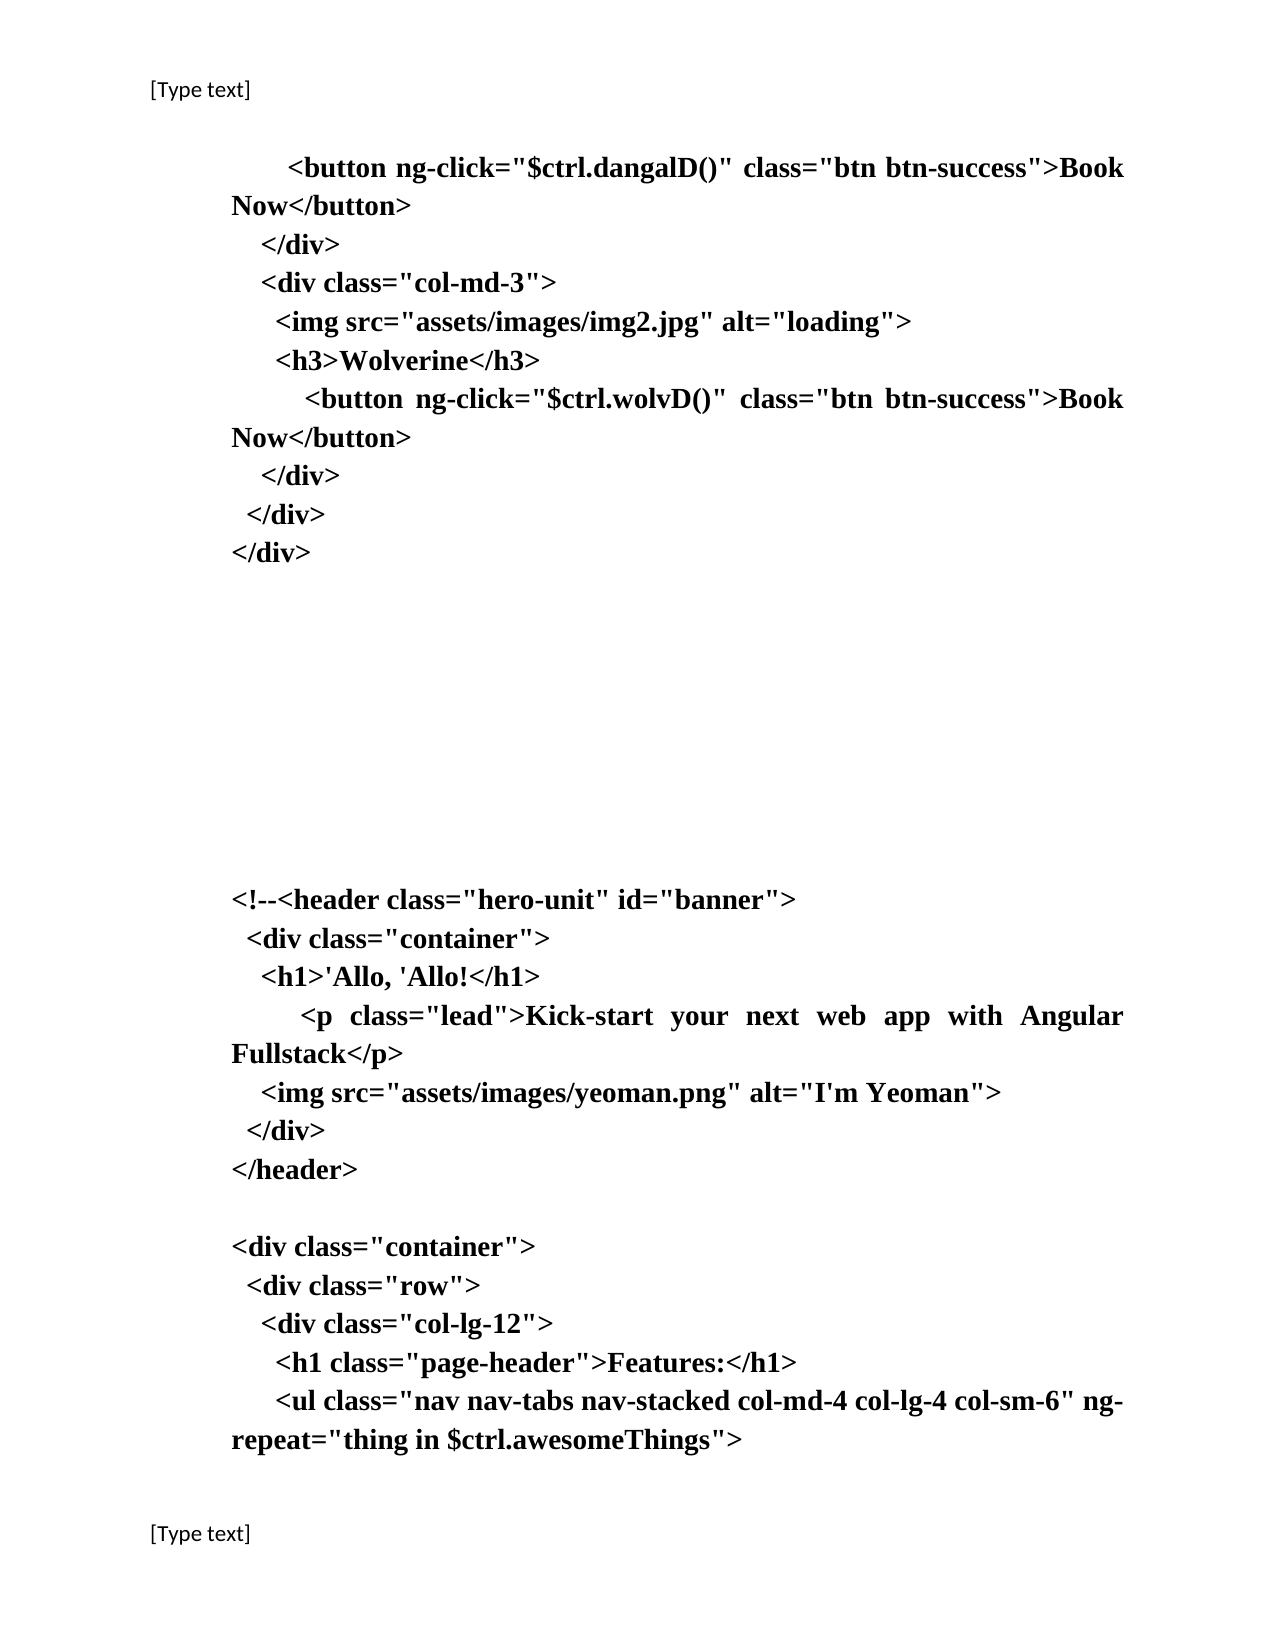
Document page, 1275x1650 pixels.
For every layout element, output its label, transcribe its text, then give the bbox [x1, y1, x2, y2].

list <div class="col-lg-12"> [231, 1306, 1125, 1340]
list <!--<header class="hero-unit" id="banner"> [231, 882, 1125, 916]
list <h1>'Allo, 'Allo!</h1> [231, 959, 1125, 993]
list <ul class="nav nav-tabs nav-stacked col-md-4 col-lg-4 col-sm-6" ng-repeat="thing in $ctrl.awesomeThings"> [231, 1383, 1125, 1455]
list <p class="lead">Kick-start your next web app with Angular Fullstack</p> [231, 998, 1125, 1070]
list <img src="assets/images/img2.jpg" alt="loading"> [231, 304, 1125, 338]
list <h3>Wolverine</h3> [231, 343, 1125, 376]
list </div> [231, 458, 1125, 492]
list <div class="container"> [231, 921, 1125, 954]
list <div class="col-md-3"> [231, 266, 1125, 299]
list </div> [231, 227, 1125, 261]
list <button ng-click="$ctrl.dangalD()" class="btn btn-success">Book Now</button> [231, 150, 1125, 222]
list <button ng-click="$ctrl.wolvD()" class="btn btn-success">Book Now</button> [231, 381, 1125, 453]
list <img src="assets/images/yeoman.png" alt="I'm Yeoman"> [231, 1075, 1125, 1108]
list <h1 class="page-header">Features:</h1> [231, 1345, 1125, 1378]
list </div> [231, 1113, 1125, 1147]
list </header> [231, 1152, 1125, 1186]
list <div class="row"> [231, 1268, 1125, 1301]
list </div> [231, 497, 1125, 530]
list </div> [231, 535, 1125, 569]
list <div class="container"> [231, 1229, 1125, 1263]
